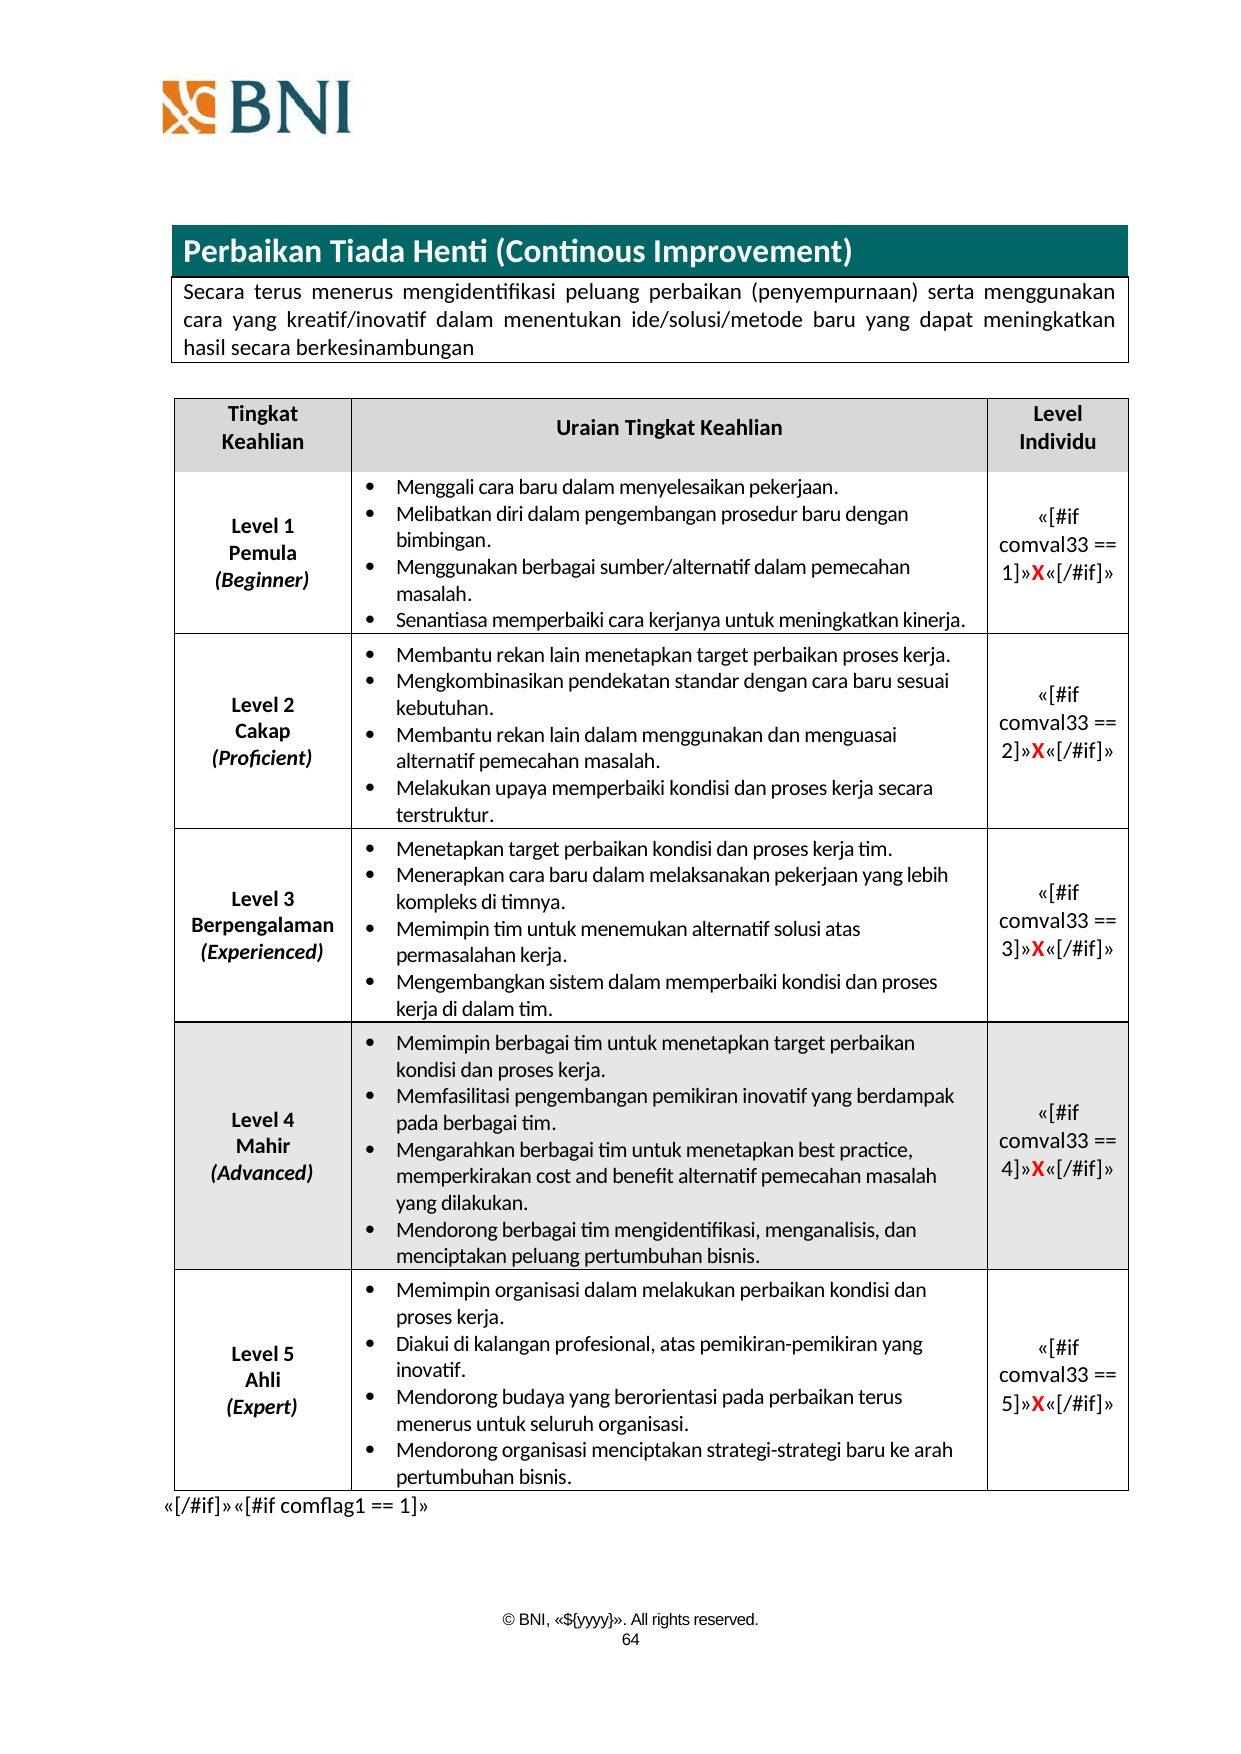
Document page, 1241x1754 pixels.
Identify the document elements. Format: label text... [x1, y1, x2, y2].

table_cell Level 1 Pemula (Beginner) [175, 472, 351, 633]
table_cell Level 4 Mahir (Advanced) [175, 1023, 351, 1269]
table_cell Menetapkan target perbaikan kondisi dan proses kerja tim. Menerapkan cara baru dalam melaksanakan pekerjaan yang lebih kompleks di timnya. Memimpin tim untuk menemukan alternatif solusi atas permasalahan kerja. Mengembangkan sistem dalam memperbaiki kondisi dan proses kerja di dalam tim. [352, 829, 987, 1021]
table_cell Menggali cara baru dalam menyelesaikan pekerjaan. Melibatkan diri dalam pengembangan prosedur baru dengan bimbingan. Menggunakan berbagai sumber/alternatif dalam pemecahan masalah. Senantiasa memperbaiki cara kerjanya untuk meningkatkan kinerja. [352, 472, 987, 633]
picture [162, 73, 356, 142]
table_cell Level 2 Cakap (Proficient) [175, 634, 351, 827]
table_cell X [988, 1023, 1128, 1269]
table_cell Level 3 Berpengalaman (Experienced) [175, 829, 351, 1021]
table_header Perbaikan Tiada Henti (Continous Improvement) [172, 225, 1128, 276]
table_header Level Individu [988, 399, 1128, 472]
table_cell X [988, 1270, 1128, 1490]
text «[/#if]»«[#if comflag1 == 1]» [162, 1491, 1099, 1519]
table_header Uraian Tingkat Keahlian [352, 399, 987, 472]
table_cell X [988, 634, 1128, 827]
table_cell X [988, 829, 1128, 1021]
table_cell Membantu rekan lain menetapkan target perbaikan proses kerja. Mengkombinasikan pendekatan standar dengan cara baru sesuai kebutuhan. Membantu rekan lain dalam menggunakan dan menguasai alternatif pemecahan masalah. Melakukan upaya memperbaiki kondisi dan proses kerja secara terstruktur. [352, 634, 987, 827]
table_cell Memimpin berbagai tim untuk menetapkan target perbaikan kondisi dan proses kerja. Memfasilitasi pengembangan pemikiran inovatif yang berdampak pada berbagai tim. Mengarahkan berbagai tim untuk menetapkan best practice, memperkirakan cost and benefit alternatif pemecahan masalah yang dilakukan. Mendorong berbagai tim mengidentifikasi, menganalisis, dan menciptakan peluang pertumbuhan bisnis. [352, 1023, 987, 1269]
table_header Tingkat Keahlian [175, 399, 351, 472]
table_cell Secara terus menerus mengidentifikasi peluang perbaikan (penyempurnaan) serta menggunakan cara yang kreatif/inovatif dalam menentukan ide/solusi/metode baru yang dapat meningkatkan hasil secara berkesinambungan [172, 278, 1128, 362]
table_cell Memimpin organisasi dalam melakukan perbaikan kondisi dan proses kerja. Diakui di kalangan profesional, atas pemikiran-pemikiran yang inovatif. Mendorong budaya yang berorientasi pada perbaikan terus menerus untuk seluruh organisasi. Mendorong organisasi menciptakan strategi-strategi baru ke arah pertumbuhan bisnis. [352, 1270, 987, 1490]
table_cell X [988, 472, 1128, 633]
table_cell Level 5 Ahli (Expert) [175, 1270, 351, 1490]
